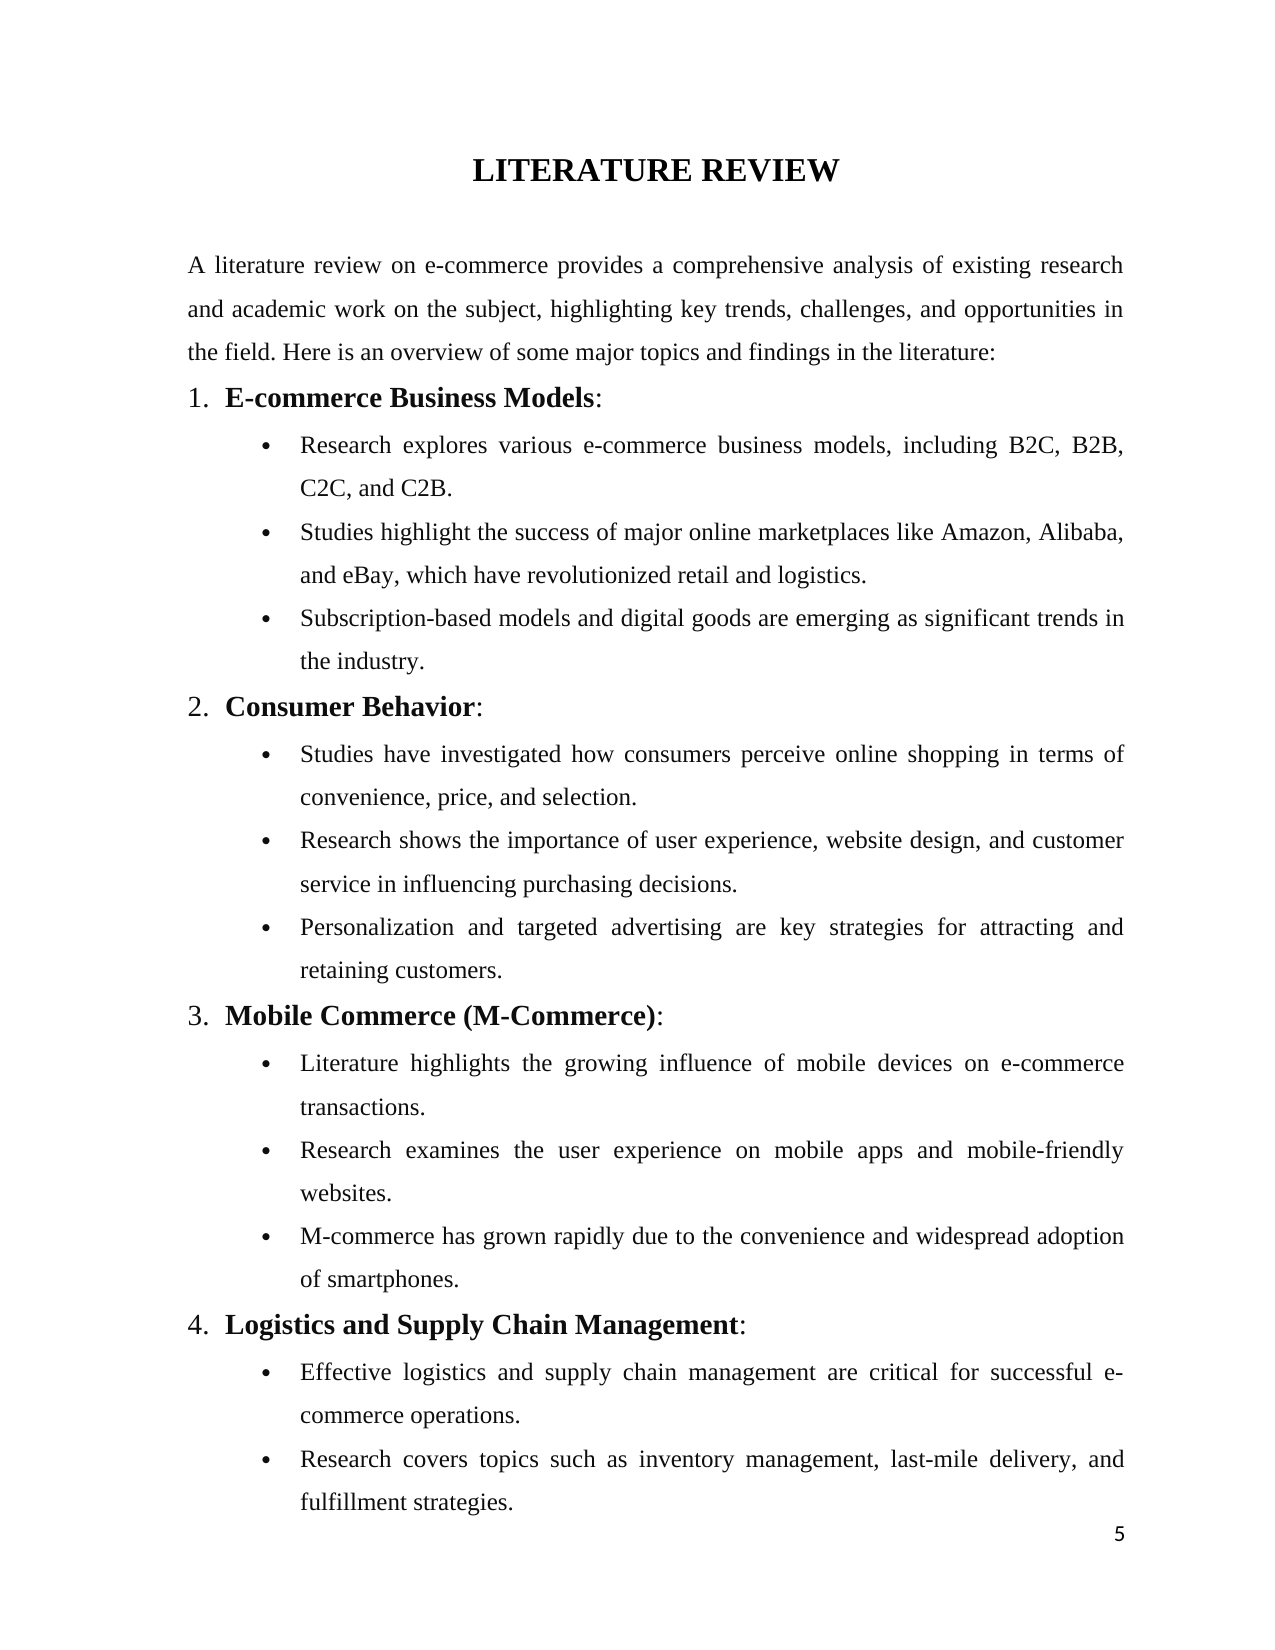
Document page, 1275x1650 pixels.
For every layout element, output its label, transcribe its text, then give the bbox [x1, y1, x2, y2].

list Research shows the importance of user experience, website design, and customer service in influencing purchasing decisions. [262, 826, 1125, 897]
list Research explores various e-commerce business models, including B2C, B2B, C2C, and C2B. [262, 430, 1125, 502]
list Studies highlight the success of major online marketplaces like Amazon, Alibaba, and eBay, which have revolutionized retail and logistics. [262, 517, 1125, 588]
list Consumer Behavior: [187, 689, 1125, 723]
list Personalization and targeted advertising are key strategies for attracting and retaining customers. [262, 912, 1125, 984]
list Research examines the user experience on mobile apps and mobile-friendly websites. [262, 1135, 1125, 1207]
list Effective logistics and supply chain management are critical for successful e-commerce operations. [262, 1357, 1125, 1429]
list M-commerce has grown rapidly due to the convenience and widespread adoption of smartphones. [262, 1221, 1125, 1293]
list E-commerce Business Models: [187, 380, 1125, 413]
list Research covers topics such as inventory management, last-mile delivery, and fulfillment strategies. [262, 1444, 1125, 1516]
list Logistics and Supply Chain Management: [187, 1307, 1125, 1341]
list Mobile Commerce (M-Commerce): [187, 998, 1125, 1032]
list Subscription-based models and digital goods are emerging as significant trends in the industry. [262, 603, 1125, 675]
list Studies have investigated how consumers perceive online shopping in terms of convenience, price, and selection. [262, 739, 1125, 811]
list A literature review on e-commerce provides a comprehensive analysis of existing research and academic work on the subject, highlighting key trends, challenges, and opportunities in the field. Here is an overview of some major topics and findings in the literature: [187, 207, 1125, 366]
list LITERATURE REVIEW [187, 150, 1125, 188]
list Literature highlights the growing influence of mobile devices on e-commerce transactions. [262, 1048, 1125, 1120]
